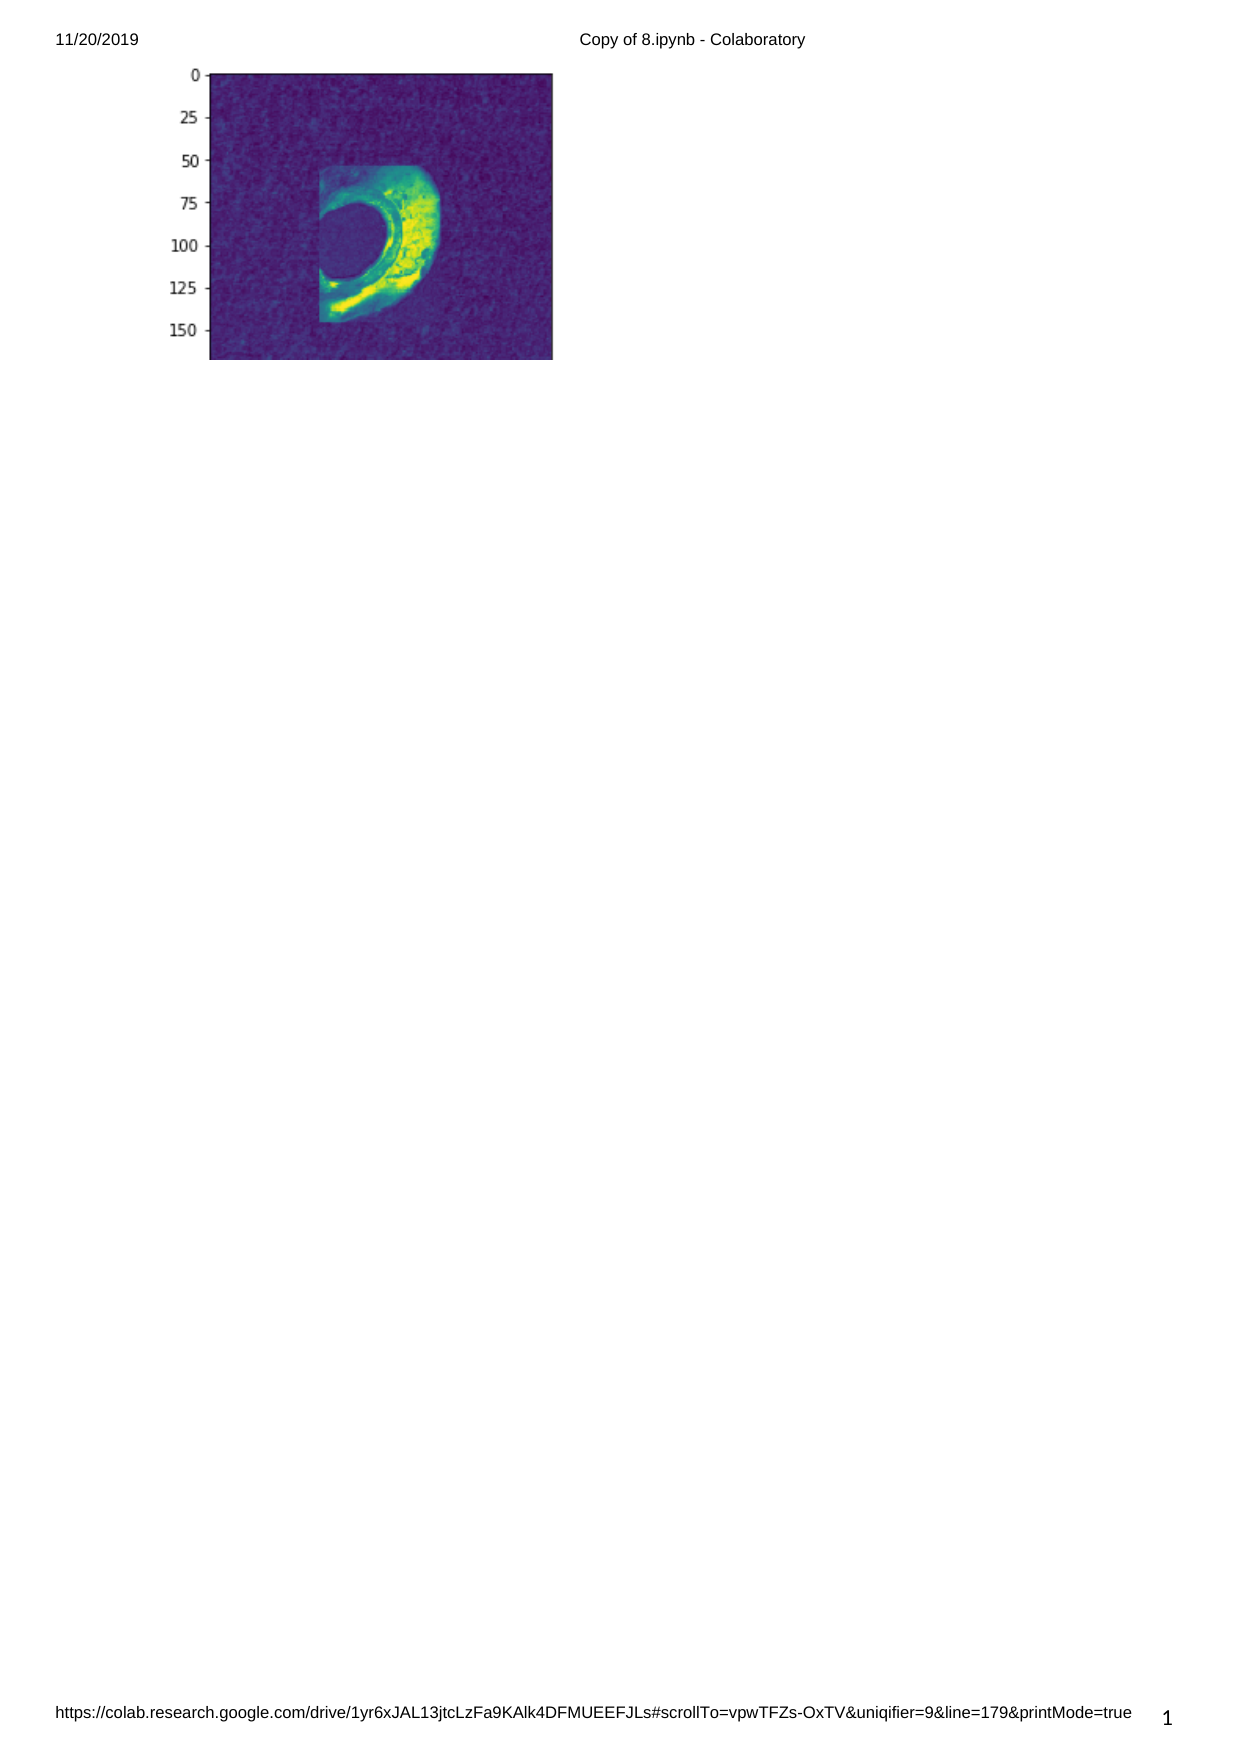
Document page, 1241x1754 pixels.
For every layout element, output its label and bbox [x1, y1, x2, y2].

picture [158, 58, 561, 360]
